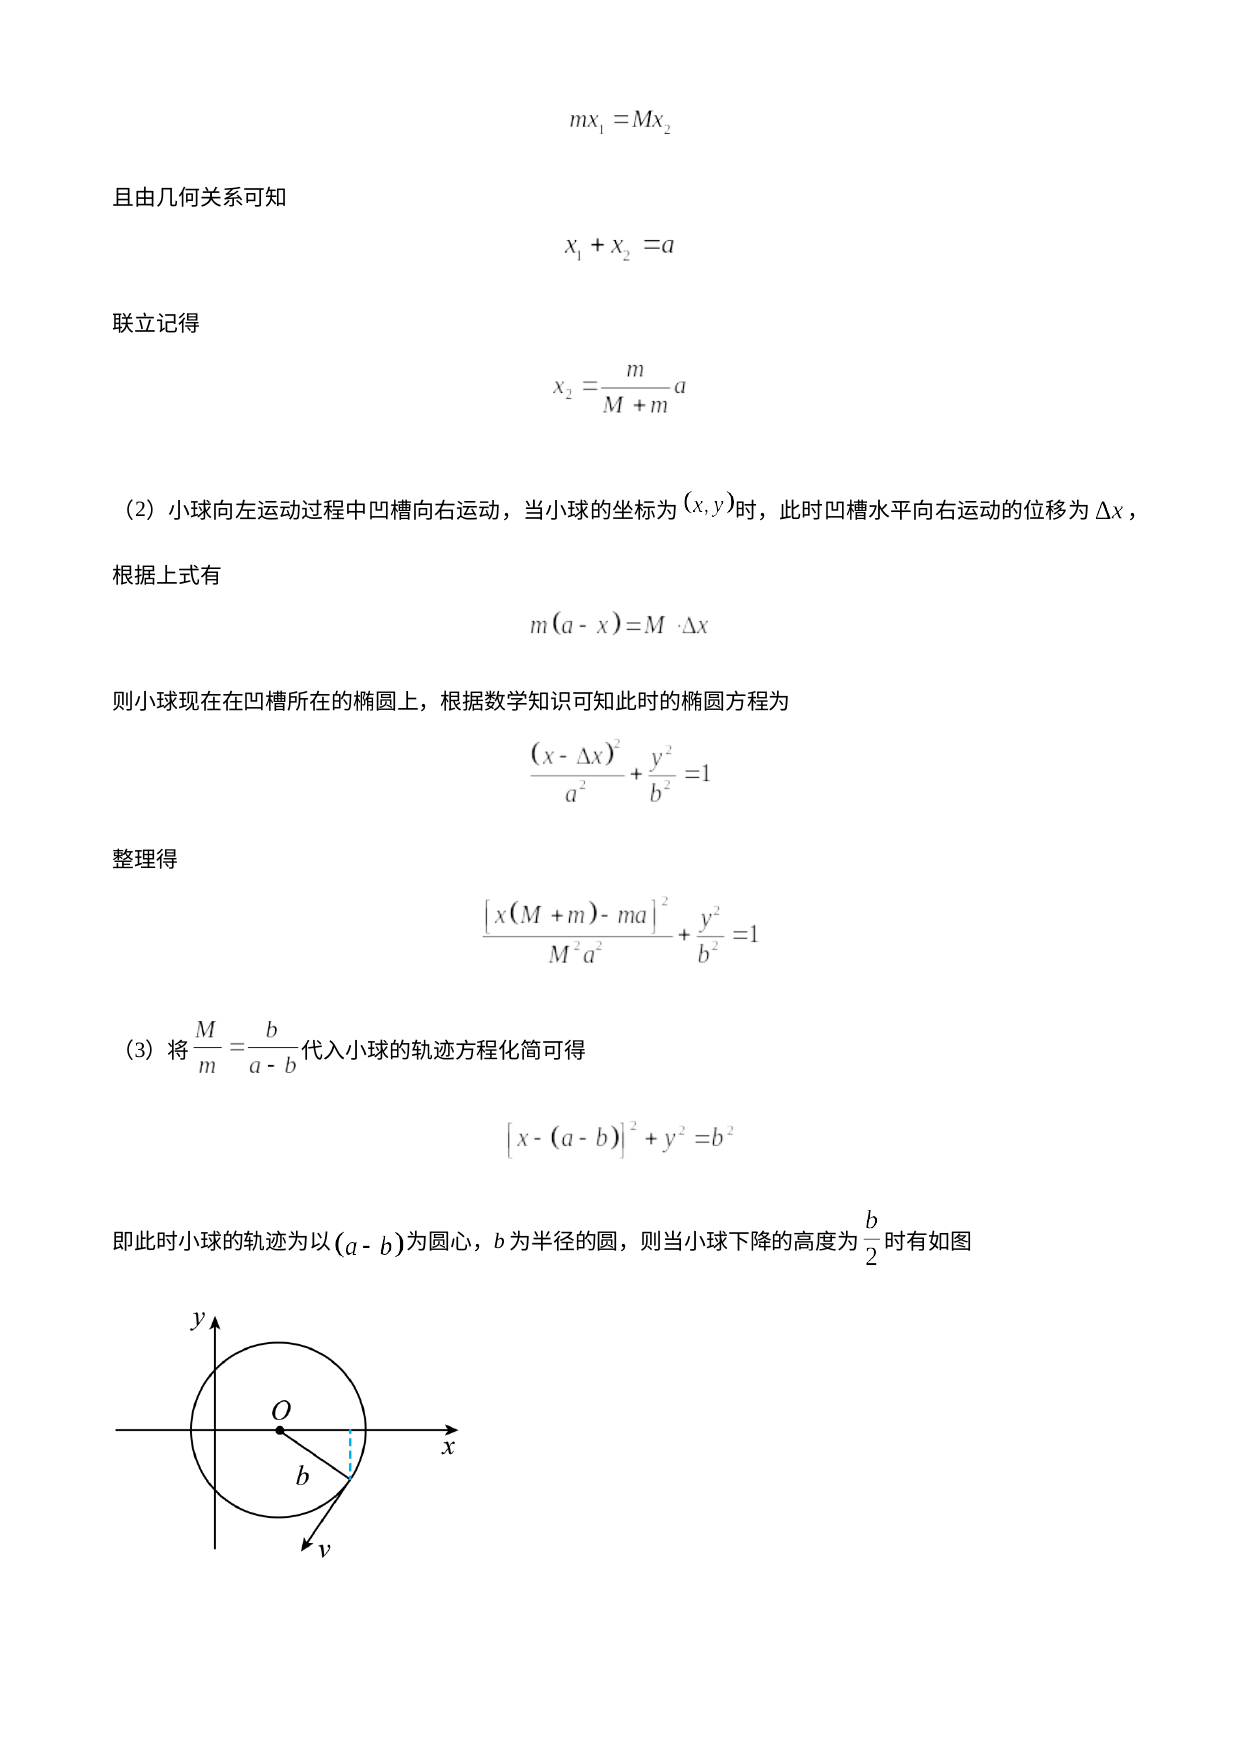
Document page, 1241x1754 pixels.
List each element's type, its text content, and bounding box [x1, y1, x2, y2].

text 联立记得 [112, 305, 1128, 338]
text 则小球现在在凹槽所在的椭圆上，根据数学知识可知此时的椭圆方程为 [112, 684, 1128, 716]
text 且由几何关系可知 [112, 179, 1128, 212]
text 整理得 [112, 842, 1128, 874]
text （2）小球向左运动过程中凹槽向右运动，当小球的坐标为时，此时凹槽水平向右运动的位移为，根据上式有 [112, 476, 1128, 590]
text （3）将代入小球的轨迹方程化简可得 [112, 1001, 1128, 1098]
picture [112, 1309, 461, 1560]
text 即此时小球的轨迹为以为圆心，b为半径的圆，则当小球下降的高度为时有如图 [112, 1191, 1128, 1289]
